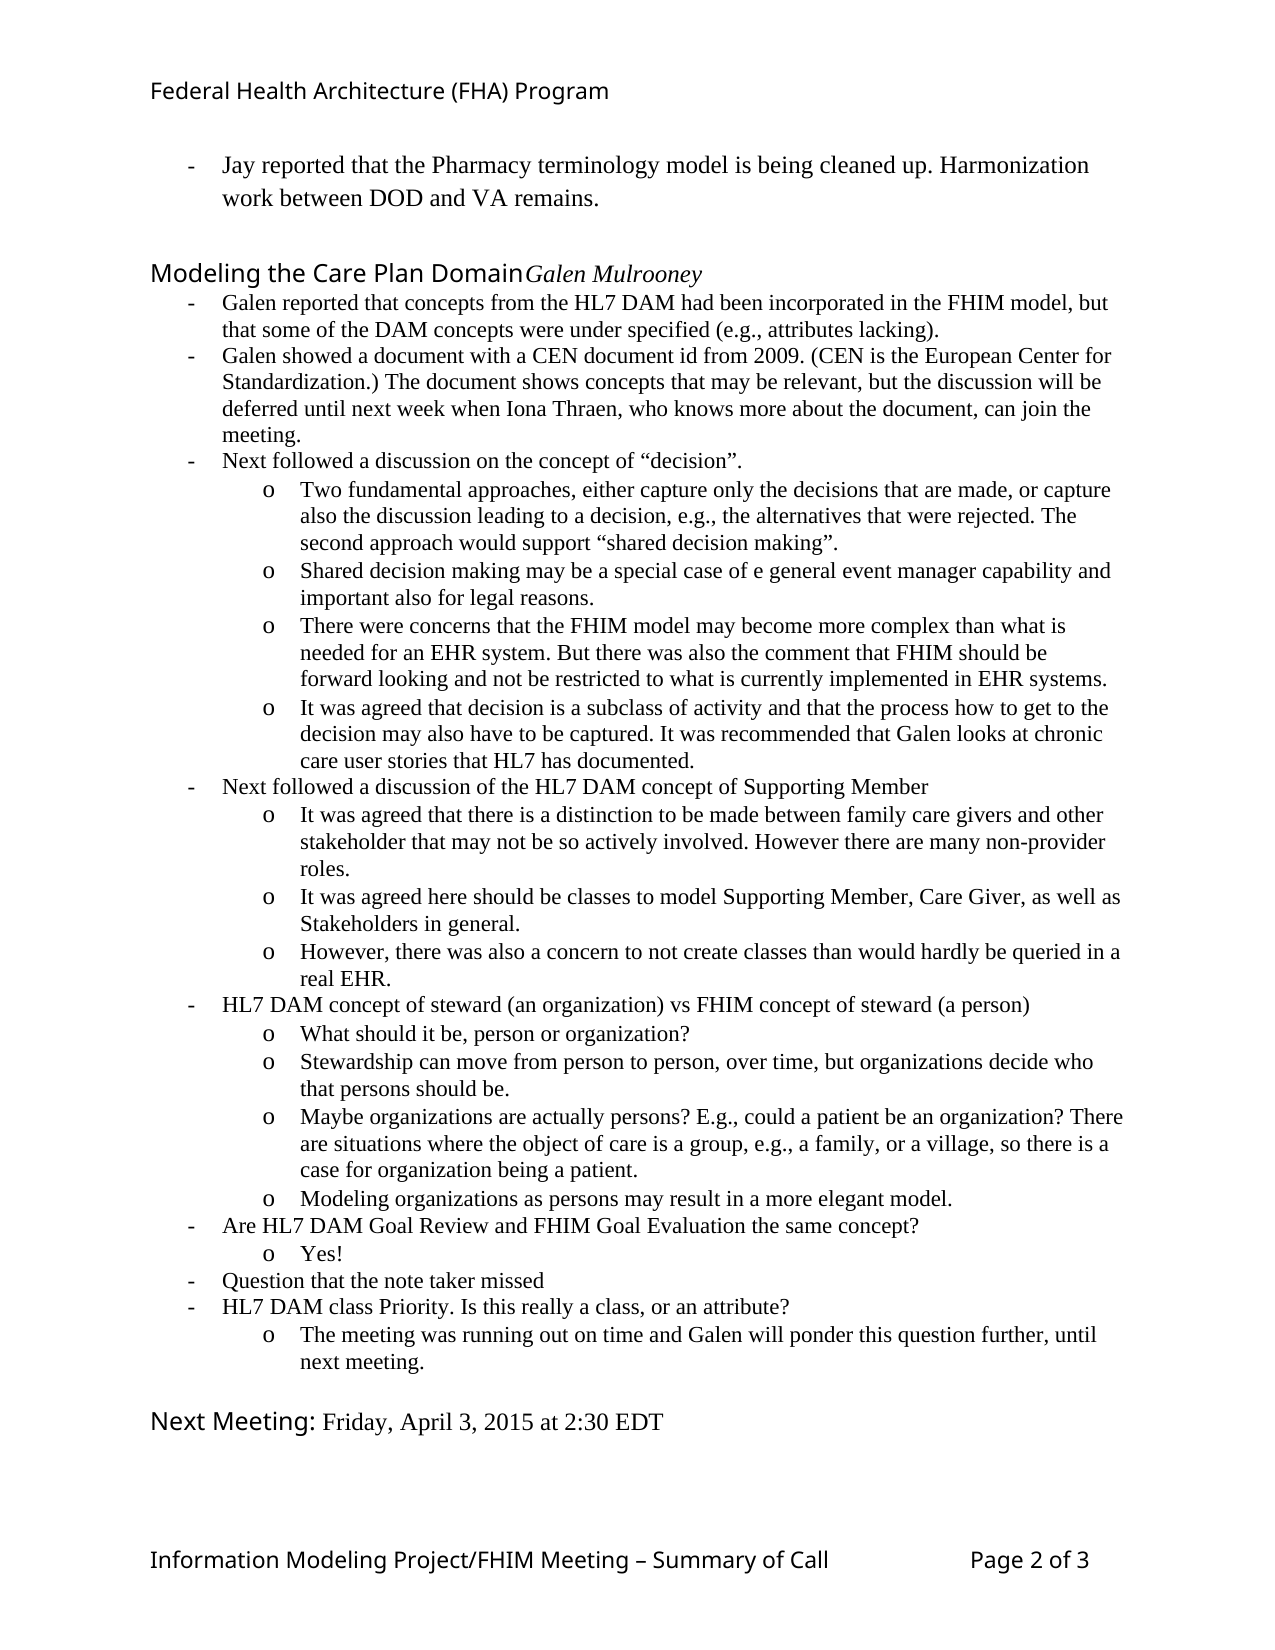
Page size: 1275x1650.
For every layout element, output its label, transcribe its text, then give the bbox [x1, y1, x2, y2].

list Next followed a discussion of the HL7 DAM concept of Supporting Member [187, 773, 1125, 799]
list However, there was also a concern to not create classes than would hardly be queried in a real EHR. [262, 936, 1125, 991]
list It was agreed that there is a distinction to be made between family care givers and other stakeholder that may not be so actively involved. However there are many non-provider roles. [262, 799, 1125, 881]
list Shared decision making may be a special case of e general event manager capability and important also for legal reasons. [262, 555, 1125, 610]
list HL7 DAM concept of steward (an organization) vs FHIM concept of steward (a person) [187, 991, 1125, 1018]
list Galen showed a document with a CEN document id from 2009. (CEN is the European Center for Standardization.) The document shows concepts that may be relevant, but the discussion will be deferred until next week when Iona Thraen, who knows more about the document, can join the meeting. [187, 342, 1125, 447]
list What should it be, person or organization? [262, 1018, 1125, 1046]
list Stewardship can move from person to person, over time, but organizations decide who that persons should be. [262, 1046, 1125, 1101]
list Galen reported that concepts from the HL7 DAM had been incorporated in the FHIM model, but that some of the DAM concepts were under specified (e.g., attributes lacking). [187, 289, 1125, 342]
list It was agreed that decision is a subclass of activity and that the process how to get to the decision may also have to be captured. It was recommended that Galen looks at chronic care user stories that HL7 has documented. [262, 692, 1125, 773]
list The meeting was running out on time and Galen will ponder this question further, until next meeting. [262, 1319, 1125, 1374]
list HL7 DAM class Priority. Is this really a class, or an attribute? [187, 1293, 1125, 1319]
list Question that the note taker missed [187, 1267, 1125, 1293]
list There were concerns that the FHIM model may become more complex than what is needed for an EHR system. But there was also the comment that FHIM should be forward looking and not be restricted to what is currently implemented in EHR systems. [262, 610, 1125, 692]
list Next followed a discussion on the concept of “decision”. [187, 447, 1125, 474]
list Are HL7 DAM Goal Review and FHIM Goal Evaluation the same concept? [187, 1212, 1125, 1238]
list Jay reported that the Pharmacy terminology model is being cleaned up. Harmonization work between DOD and VA remains. [187, 150, 1125, 212]
list Modeling organizations as persons may result in a more elegant model. [262, 1183, 1125, 1212]
list Next Meeting: Friday, April 3, 2015 at 2:30 EDT [150, 1403, 1125, 1437]
list Yes! [262, 1238, 1125, 1267]
list It was agreed here should be classes to model Supporting Member, Care Giver, as well as Stakeholders in general. [262, 881, 1125, 936]
list Maybe organizations are actually persons? E.g., could a patient be an organization? There are situations where the object of care is a group, e.g., a family, or a village, so there is a case for organization being a patient. [262, 1101, 1125, 1183]
list Modeling the Care Plan Domain Galen Mulrooney [150, 255, 1125, 289]
list Two fundamental approaches, either capture only the decisions that are made, or capture also the discussion leading to a decision, e.g., the alternatives that were rejected. The second approach would support “shared decision making”. [262, 474, 1125, 555]
